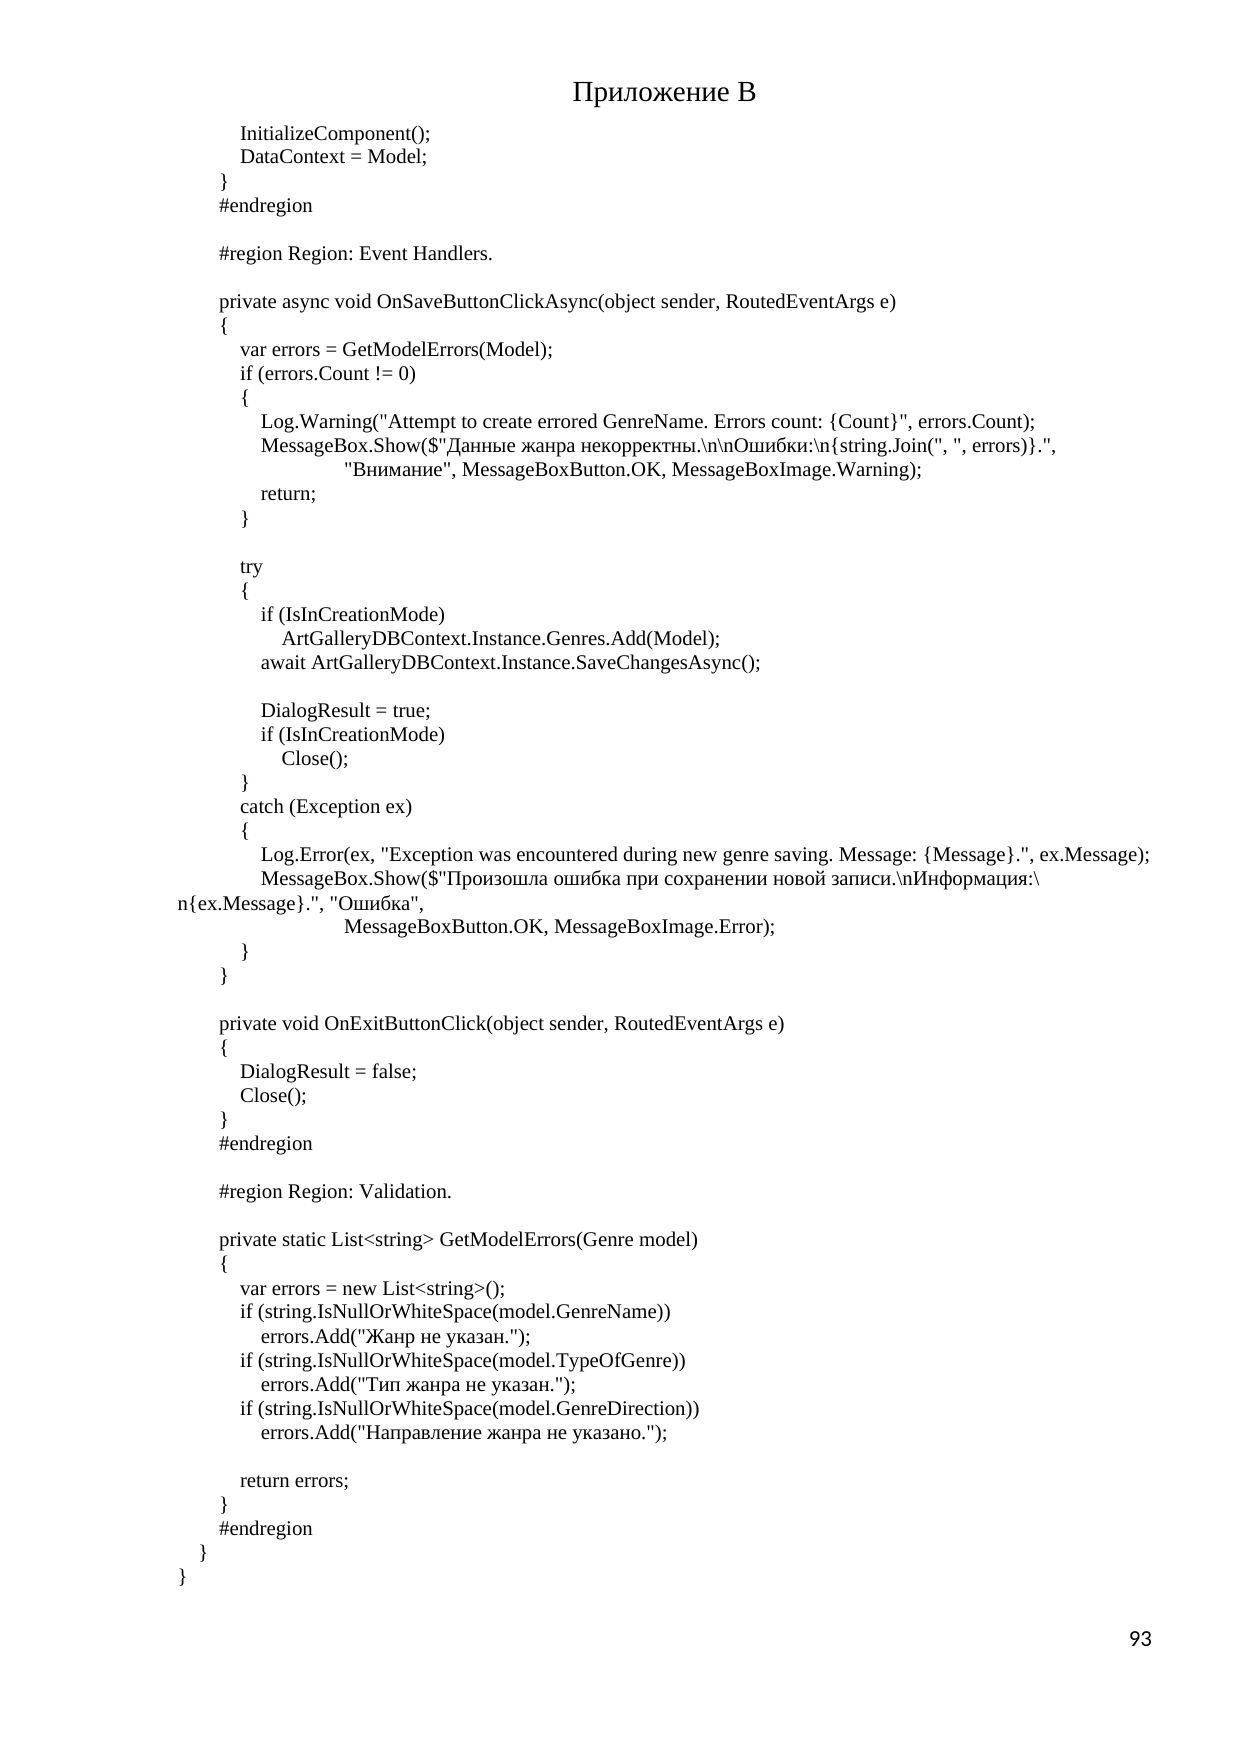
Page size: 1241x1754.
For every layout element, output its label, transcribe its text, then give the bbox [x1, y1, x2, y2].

text #endregion [177, 1516, 1152, 1540]
text { [177, 1251, 1152, 1275]
text Log.Error(ex, "Exception was encountered during new genre saving. Message: {Message}.", ex.Message); [177, 842, 1152, 866]
text } [177, 770, 1152, 794]
text #endregion [177, 1131, 1152, 1155]
text { [177, 313, 1152, 337]
text #endregion [177, 193, 1152, 217]
text private void OnExitButtonClick(object sender, RoutedEventArgs e) [177, 1011, 1152, 1035]
text if (string.IsNullOrWhiteSpace(model.TypeOfGenre)) [177, 1348, 1152, 1372]
text if (string.IsNullOrWhiteSpace(model.GenreName)) [177, 1299, 1152, 1323]
text } [177, 168, 1152, 193]
text } [177, 1540, 1152, 1564]
text return errors; [177, 1468, 1152, 1492]
text MessageBox.Show($"Произошла ошибка при сохранении новой записи.\nИнформация:\n{ex.Message}.", "Ошибка", [177, 866, 1152, 914]
text errors.Add("Жанр не указан."); [177, 1323, 1152, 1348]
text #region Region: Validation. [177, 1179, 1152, 1203]
text errors.Add("Направление жанра не указано."); [177, 1420, 1152, 1444]
text Log.Warning("Attempt to create errored GenreName. Errors count: {Count}", errors.Count); [177, 409, 1152, 433]
text try [177, 553, 1152, 578]
text ArtGalleryDBContext.Instance.Genres.Add(Model); [177, 626, 1152, 650]
text "Внимание", MessageBoxButton.OK, MessageBoxImage.Warning); [177, 457, 1152, 481]
text return; [177, 481, 1152, 505]
text { [177, 818, 1152, 842]
text var errors = GetModelErrors(Model); [177, 337, 1152, 361]
text { [177, 1035, 1152, 1059]
text InitializeComponent(); [177, 120, 1152, 144]
text if (IsInCreationMode) [177, 602, 1152, 626]
text if (string.IsNullOrWhiteSpace(model.GenreDirection)) [177, 1396, 1152, 1420]
text private async void OnSaveButtonClickAsync(object sender, RoutedEventArgs e) [177, 289, 1152, 313]
text DataContext = Model; [177, 144, 1152, 168]
text await ArtGalleryDBContext.Instance.SaveChangesAsync(); [177, 650, 1152, 674]
text catch (Exception ex) [177, 794, 1152, 818]
text DialogResult = false; [177, 1059, 1152, 1083]
text } [177, 1564, 1152, 1588]
text var errors = new List<string>(); [177, 1275, 1152, 1299]
text #region Region: Event Handlers. [177, 241, 1152, 265]
text } [177, 1107, 1152, 1131]
text MessageBoxButton.OK, MessageBoxImage.Error); [177, 914, 1152, 938]
text MessageBox.Show($"Данные жанра некорректны.\n\nОшибки:\n{string.Join(", ", errors)}.", [177, 433, 1152, 457]
text if (IsInCreationMode) [177, 722, 1152, 746]
text } [177, 963, 1152, 987]
text private static List<string> GetModelErrors(Genre model) [177, 1227, 1152, 1251]
text } [177, 1492, 1152, 1516]
text errors.Add("Тип жанра не указан."); [177, 1372, 1152, 1396]
text } [177, 505, 1152, 529]
text DialogResult = true; [177, 698, 1152, 722]
text { [177, 385, 1152, 409]
text Close(); [177, 1083, 1152, 1107]
text if (errors.Count != 0) [177, 361, 1152, 385]
text } [177, 938, 1152, 963]
text Close(); [177, 746, 1152, 770]
text { [177, 578, 1152, 602]
